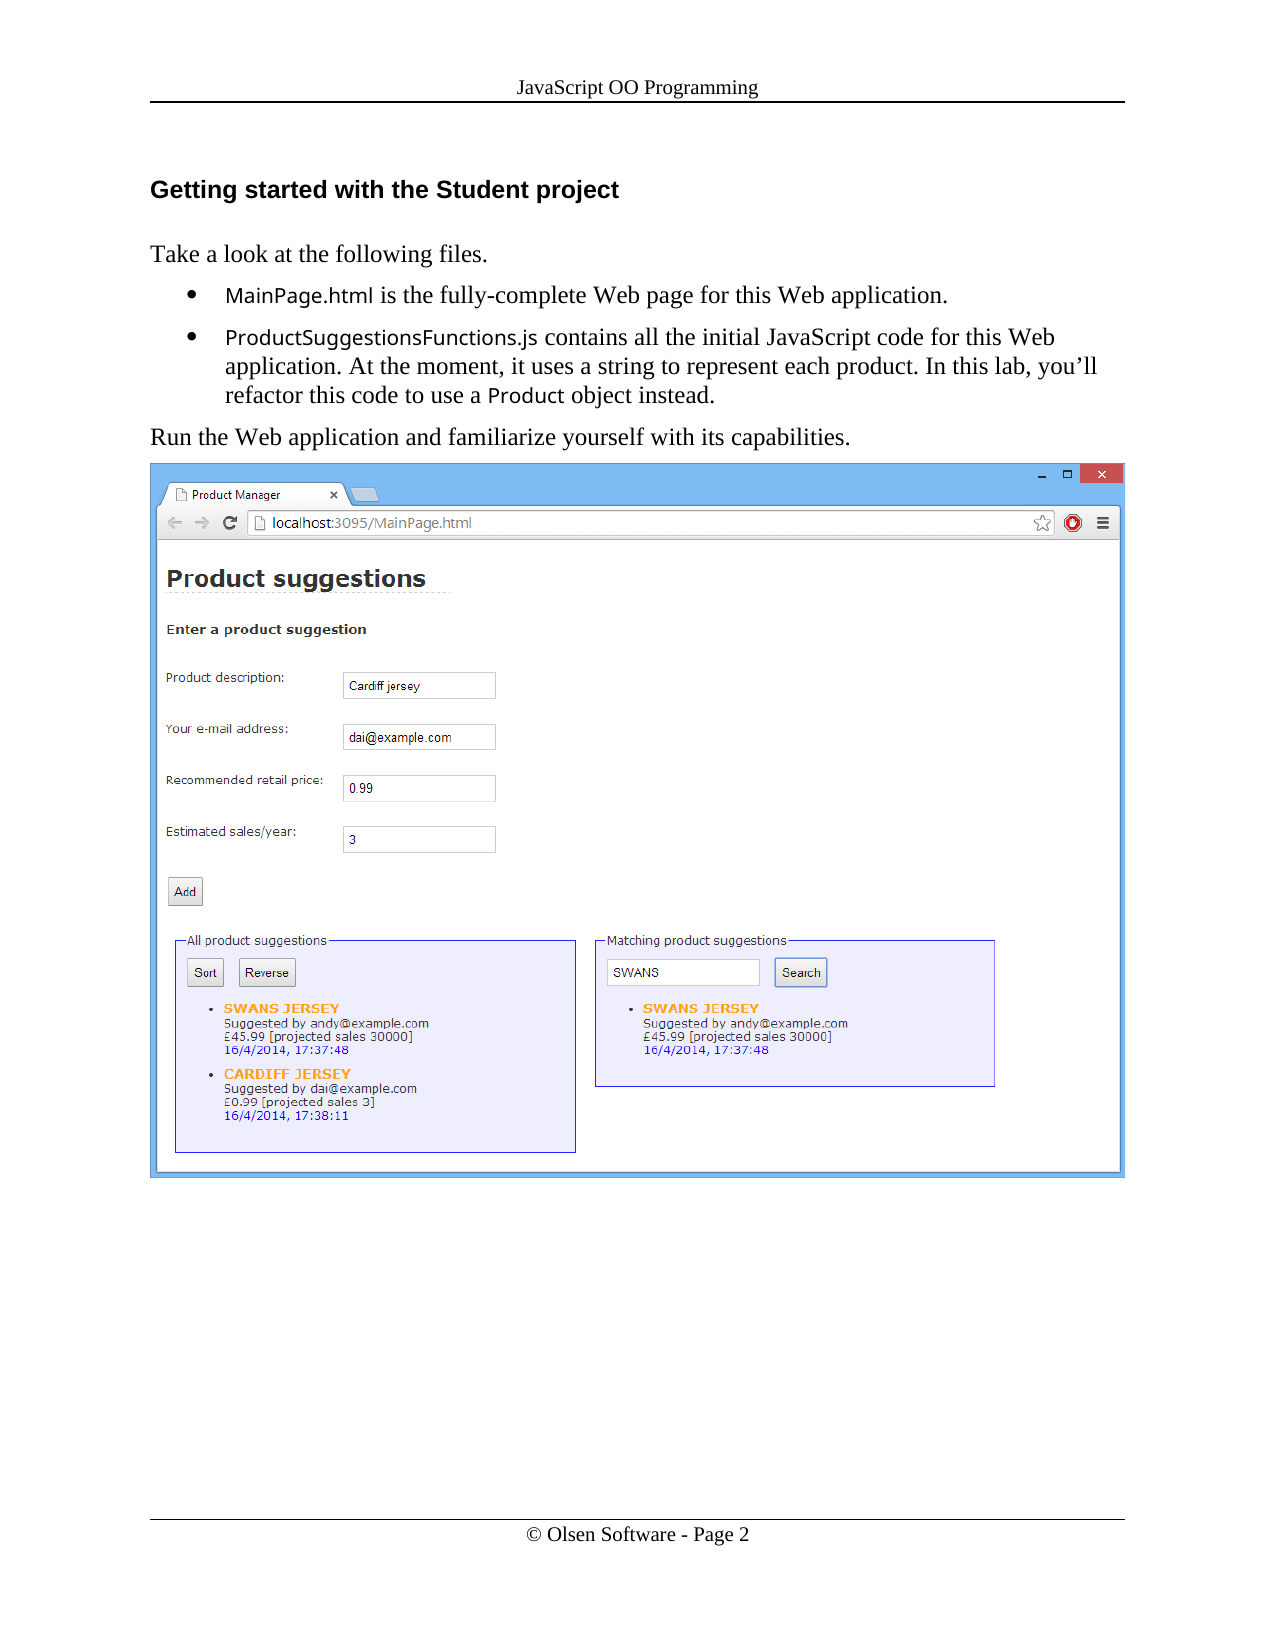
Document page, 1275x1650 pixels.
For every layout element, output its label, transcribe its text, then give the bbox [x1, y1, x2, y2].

text Take a look at the following files. [150, 239, 1125, 267]
subtitle Getting started with the Student project [150, 175, 1125, 204]
list MainPage.html is the fully-complete Web page for this Web application. [187, 280, 1125, 309]
text Run the Web application and familiarize yourself with its capabilities. [150, 422, 1125, 451]
list ProductSuggestionsFunctions.js contains all the initial JavaScript code for this Web application. At the moment, it uses a string to represent each product. In this lab, you’ll refactor this code to use a Product object instead. [187, 322, 1125, 410]
picture [150, 463, 1125, 1178]
